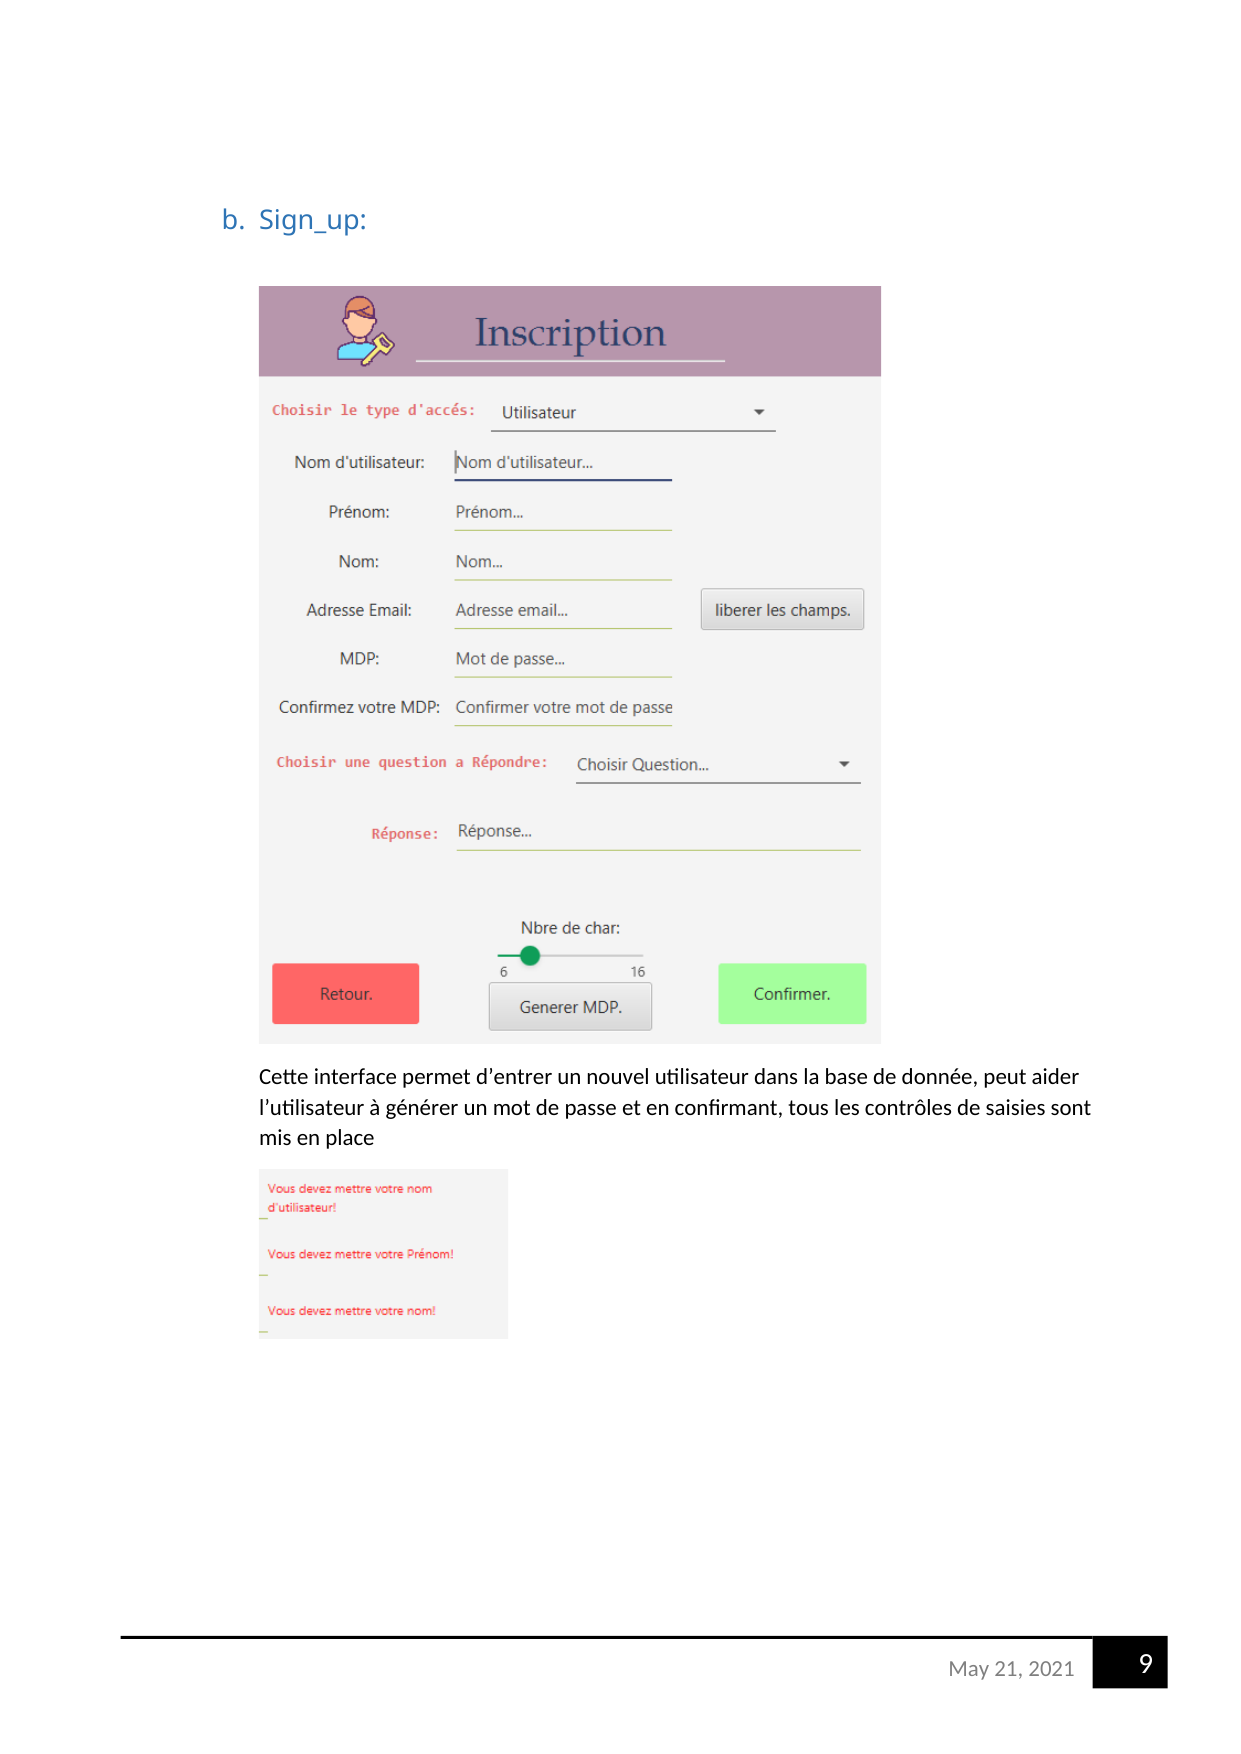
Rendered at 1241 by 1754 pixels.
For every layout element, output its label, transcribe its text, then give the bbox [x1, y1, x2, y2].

picture [258, 1169, 512, 1339]
text Cette interface permet d’entrer un nouvel utilisateur dans la base de donnée, peut aider l’utilisateur à générer un mot de passe et en confirmant, tous les contrôles de saisies sont mis en place [259, 1062, 1093, 1151]
picture [258, 286, 882, 1044]
subtitle Sign_up: [221, 200, 1093, 237]
